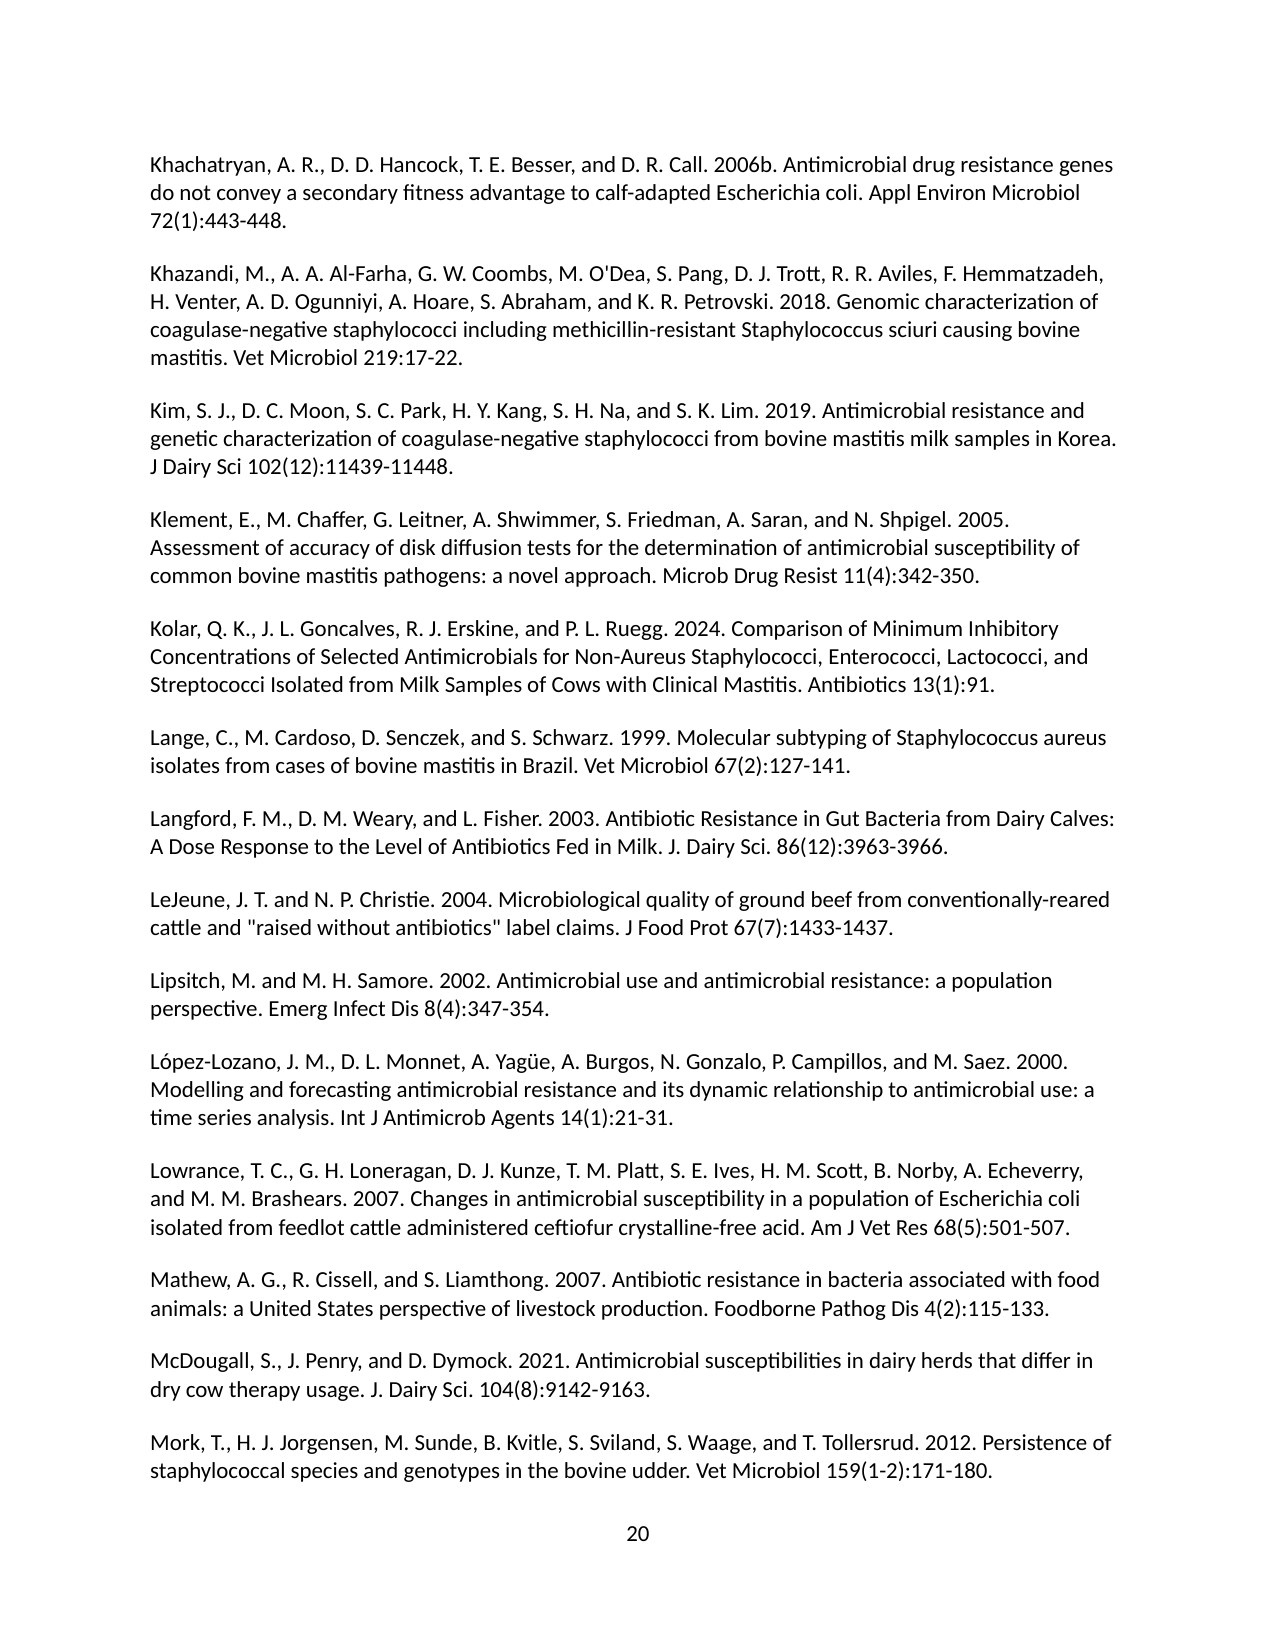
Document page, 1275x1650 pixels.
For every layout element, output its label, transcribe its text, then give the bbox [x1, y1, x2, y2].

text Kolar, Q. K., J. L. Goncalves, R. J. Erskine, and P. L. Ruegg. 2024. Comparison of Minimum Inhibitory Concentrations of Selected Antimicrobials for Non-Aureus Staphylococci, Enterococci, Lactococci, and Streptococci Isolated from Milk Samples of Cows with Clinical Mastitis. Antibiotics 13(1):91. [150, 614, 1125, 698]
text Khazandi, M., A. A. Al-Farha, G. W. Coombs, M. O'Dea, S. Pang, D. J. Trott, R. R. Aviles, F. Hemmatzadeh, H. Venter, A. D. Ogunniyi, A. Hoare, S. Abraham, and K. R. Petrovski. 2018. Genomic characterization of coagulase-negative staphylococci including methicillin-resistant Staphylococcus sciuri causing bovine mastitis. Vet Microbiol 219:17-22. [150, 259, 1125, 371]
text McDougall, S., J. Penry, and D. Dymock. 2021. Antimicrobial susceptibilities in dairy herds that differ in dry cow therapy usage. J. Dairy Sci. 104(8):9142-9163. [150, 1347, 1125, 1403]
text Khachatryan, A. R., D. D. Hancock, T. E. Besser, and D. R. Call. 2006b. Antimicrobial drug resistance genes do not convey a secondary fitness advantage to calf-adapted Escherichia coli. Appl Environ Microbiol 72(1):443-448. [150, 150, 1125, 234]
text Lange, C., M. Cardoso, D. Senczek, and S. Schwarz. 1999. Molecular subtyping of Staphylococcus aureus isolates from cases of bovine mastitis in Brazil. Vet Microbiol 67(2):127-141. [150, 723, 1125, 779]
text Mathew, A. G., R. Cissell, and S. Liamthong. 2007. Antibiotic resistance in bacteria associated with food animals: a United States perspective of livestock production. Foodborne Pathog Dis 4(2):115-133. [150, 1266, 1125, 1322]
text Langford, F. M., D. M. Weary, and L. Fisher. 2003. Antibiotic Resistance in Gut Bacteria from Dairy Calves: A Dose Response to the Level of Antibiotics Fed in Milk. J. Dairy Sci. 86(12):3963-3966. [150, 804, 1125, 860]
text Lowrance, T. C., G. H. Loneragan, D. J. Kunze, T. M. Platt, S. E. Ives, H. M. Scott, B. Norby, A. Echeverry, and M. M. Brashears. 2007. Changes in antimicrobial susceptibility in a population of Escherichia coli isolated from feedlot cattle administered ceftiofur crystalline-free acid. Am J Vet Res 68(5):501-507. [150, 1157, 1125, 1241]
text Lipsitch, M. and M. H. Samore. 2002. Antimicrobial use and antimicrobial resistance: a population perspective. Emerg Infect Dis 8(4):347-354. [150, 966, 1125, 1022]
text López-Lozano, J. M., D. L. Monnet, A. Yagüe, A. Burgos, N. Gonzalo, P. Campillos, and M. Saez. 2000. Modelling and forecasting antimicrobial resistance and its dynamic relationship to antimicrobial use: a time series analysis. Int J Antimicrob Agents 14(1):21-31. [150, 1047, 1125, 1132]
text LeJeune, J. T. and N. P. Christie. 2004. Microbiological quality of ground beef from conventionally-reared cattle and "raised without antibiotics" label claims. J Food Prot 67(7):1433-1437. [150, 885, 1125, 941]
text Mork, T., H. J. Jorgensen, M. Sunde, B. Kvitle, S. Sviland, S. Waage, and T. Tollersrud. 2012. Persistence of staphylococcal species and genotypes in the bovine udder. Vet Microbiol 159(1-2):171-180. [150, 1428, 1125, 1484]
text Klement, E., M. Chaffer, G. Leitner, A. Shwimmer, S. Friedman, A. Saran, and N. Shpigel. 2005. Assessment of accuracy of disk diffusion tests for the determination of antimicrobial susceptibility of common bovine mastitis pathogens: a novel approach. Microb Drug Resist 11(4):342-350. [150, 505, 1125, 589]
text Kim, S. J., D. C. Moon, S. C. Park, H. Y. Kang, S. H. Na, and S. K. Lim. 2019. Antimicrobial resistance and genetic characterization of coagulase-negative staphylococci from bovine mastitis milk samples in Korea. J Dairy Sci 102(12):11439-11448. [150, 396, 1125, 480]
